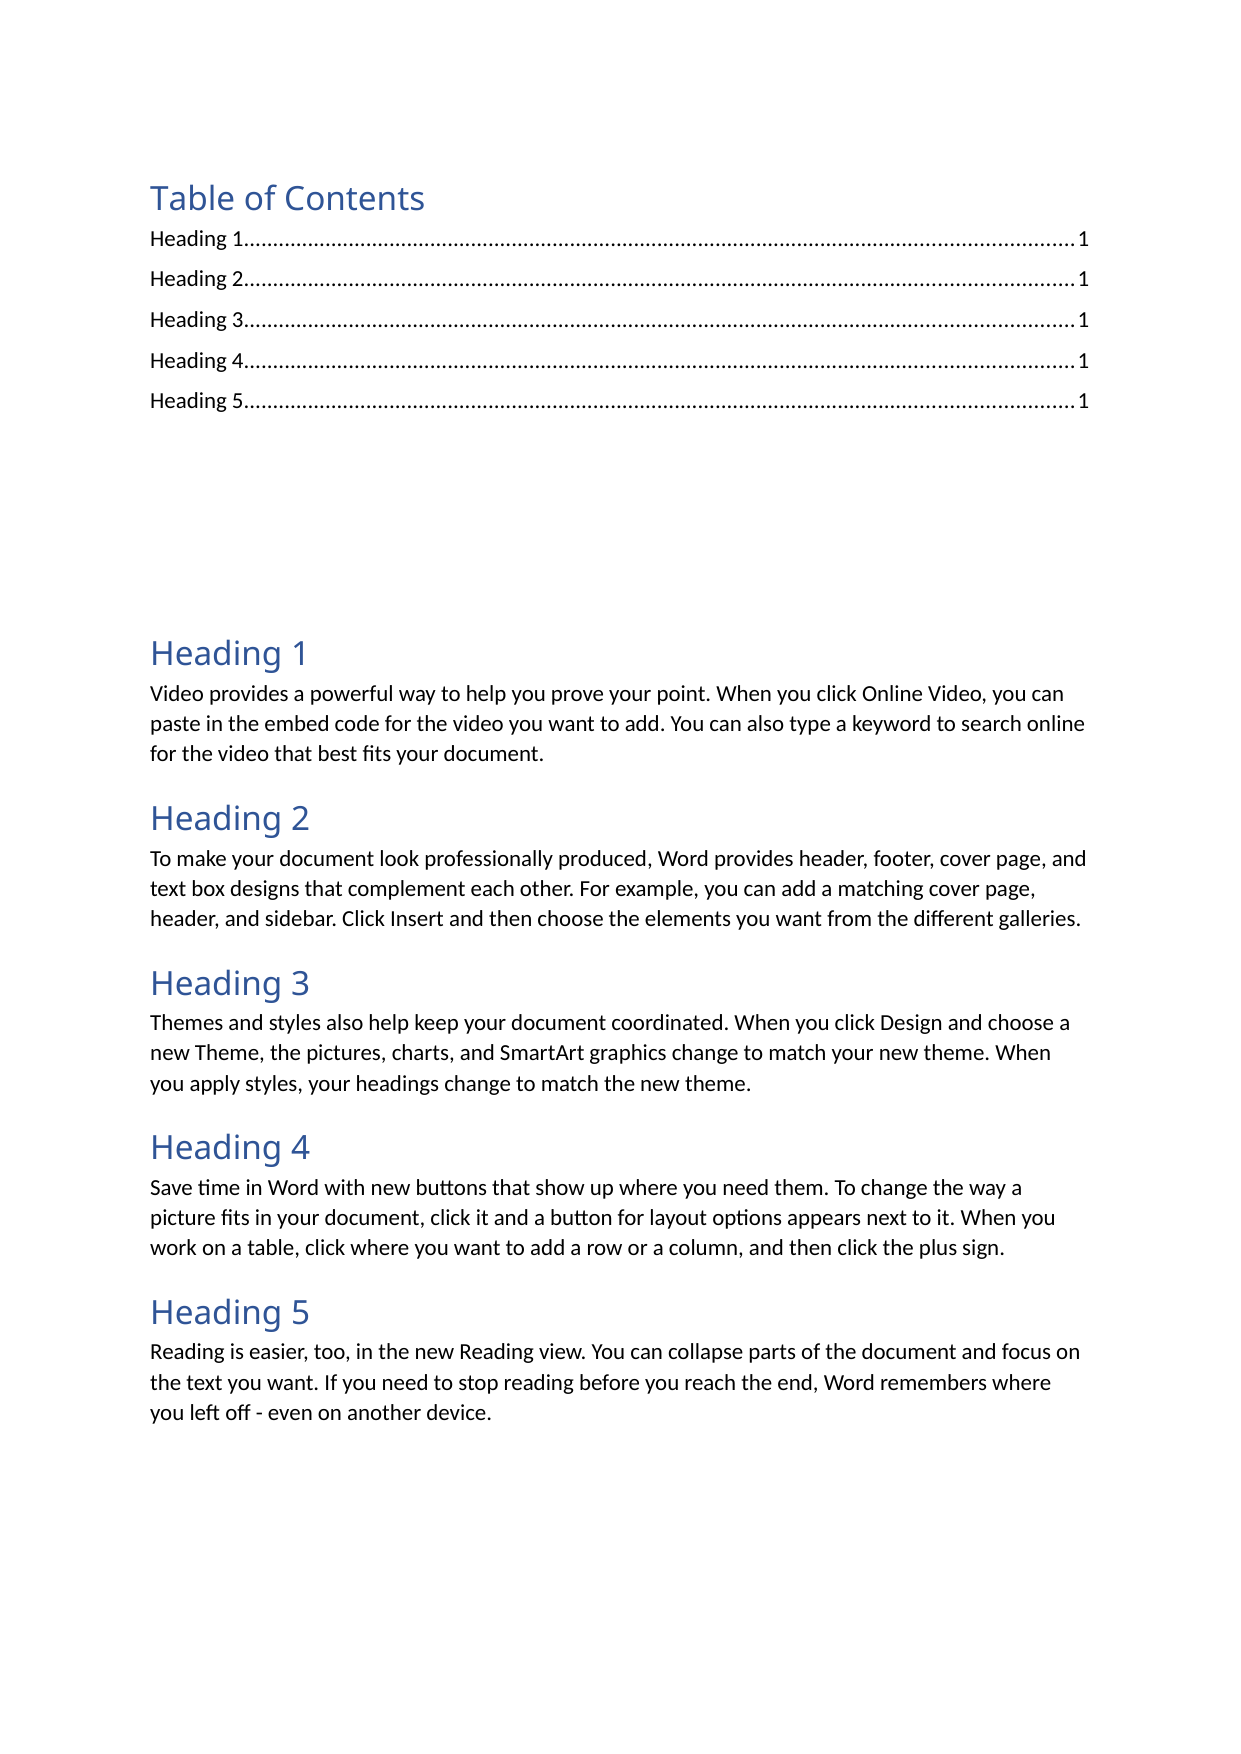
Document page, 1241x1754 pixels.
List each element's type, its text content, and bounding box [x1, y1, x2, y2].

text Save time in Word with new buttons that show up where you need them. To change the way a picture fits in your document, click it and a button for layout options appears next to it. When you work on a table, click where you want to add a row or a column, and then click the plus sign. [150, 1173, 1090, 1261]
subtitle Heading 5 [150, 1288, 1090, 1334]
text Reading is easier, too, in the new Reading view. You can collapse parts of the document and focus on the text you want. If you need to stop reading before you reach the end, Word remembers where you left off - even on another device. [150, 1337, 1090, 1426]
subtitle Heading 2 [150, 795, 1090, 840]
subtitle Heading 4 [150, 1124, 1090, 1169]
text Video provides a powerful way to help you prove your point. When you click Online Video, you can paste in the embed code for the video you want to add. You can also type a keyword to search online for the video that best fits your document. [150, 679, 1090, 768]
subtitle Heading 3 [150, 959, 1090, 1005]
text To make your document look professionally produced, Word provides header, footer, cover page, and text box designs that complement each other. For example, you can add a matching cover page, header, and sidebar. Click Insert and then choose the elements you want from the different galleries. [150, 844, 1090, 932]
text Themes and styles also help keep your document coordinated. When you click Design and choose a new Theme, the pictures, charts, and SmartArt graphics change to match your new theme. When you apply styles, your headings change to match the new theme. [150, 1008, 1090, 1097]
subtitle Heading 1 [150, 630, 1090, 676]
